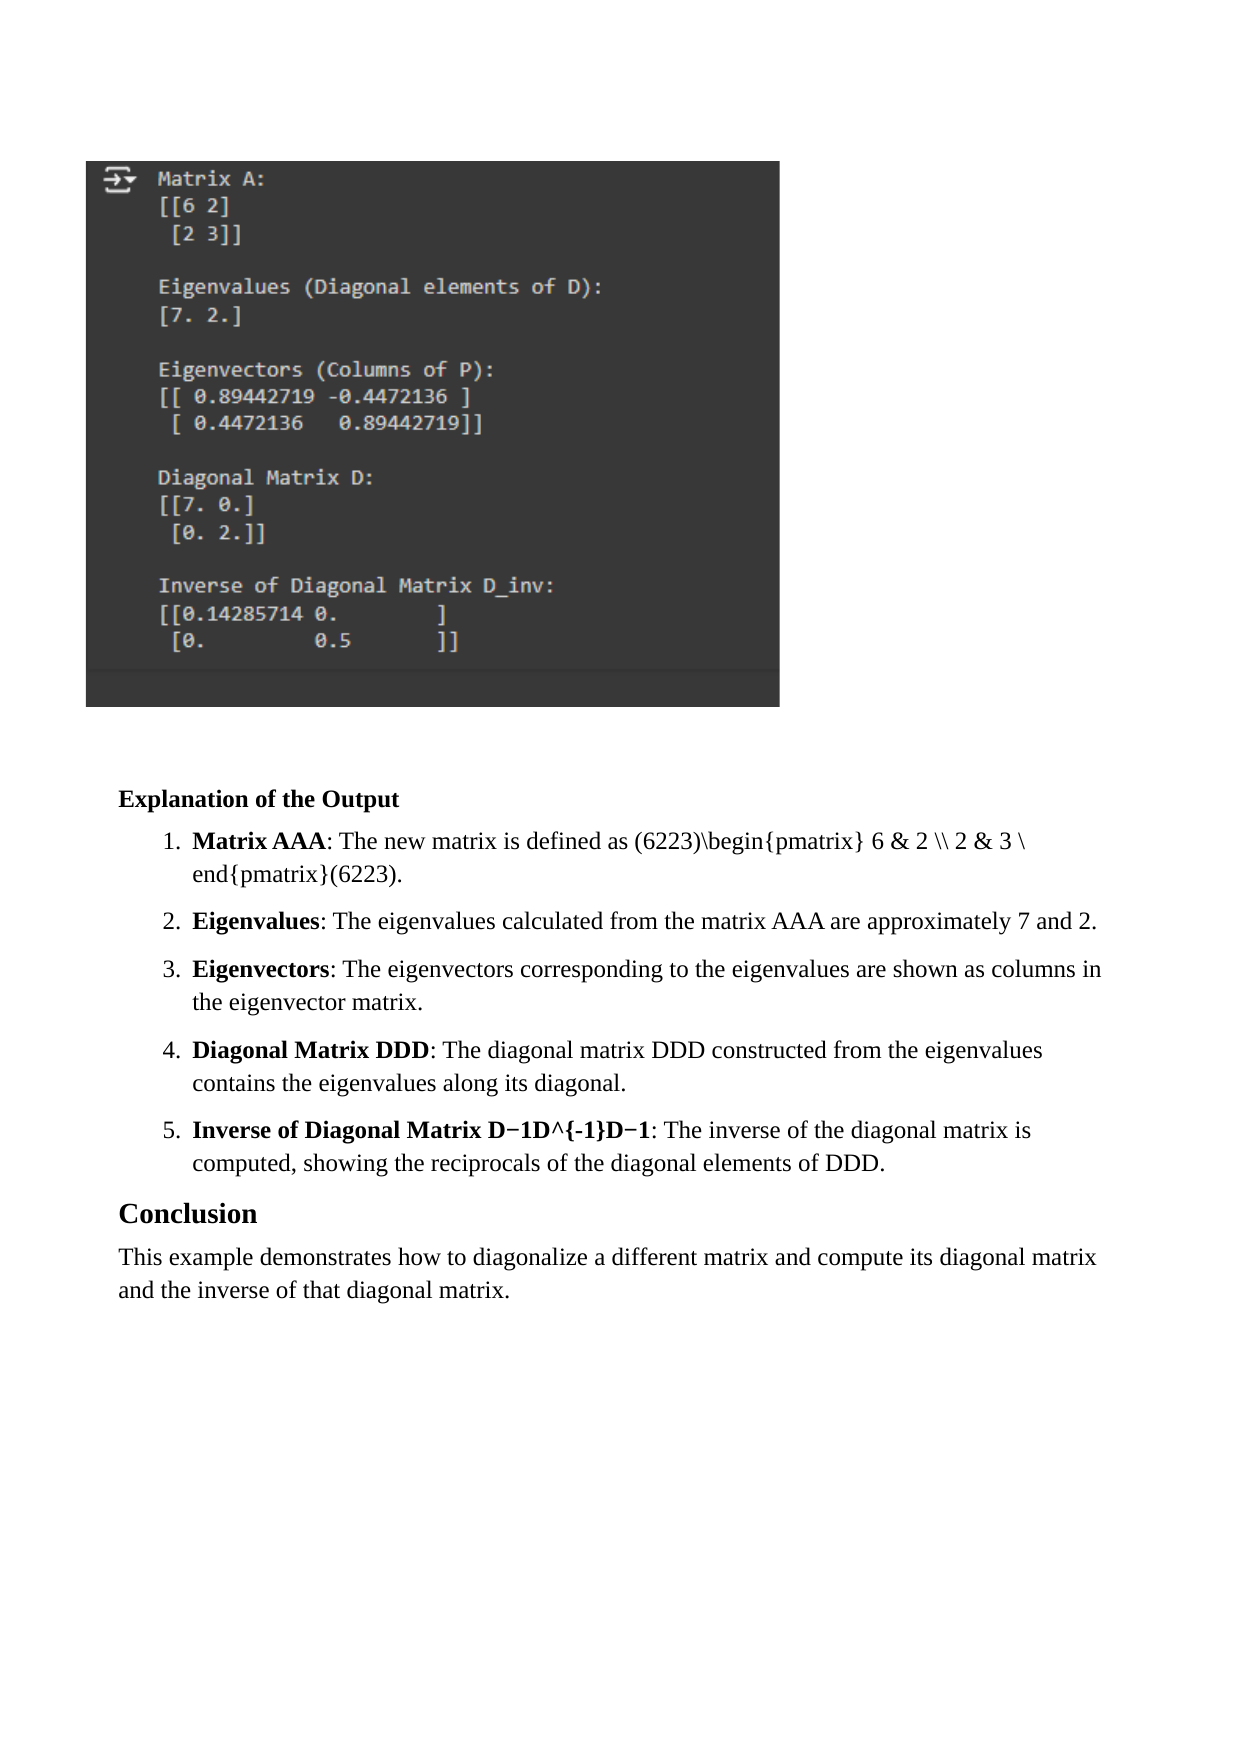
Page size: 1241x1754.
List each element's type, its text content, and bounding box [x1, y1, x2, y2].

subtitle Explanation of the Output [118, 784, 1122, 813]
list Matrix AAA: The new matrix is defined as (6223)\begin{pmatrix} 6 & 2 \\ 2 & 3 \end{pmatrix}(62​23​). [162, 826, 1122, 888]
text This example demonstrates how to diagonalize a different matrix and compute its diagonal matrix and the inverse of that diagonal matrix. [118, 1242, 1122, 1304]
list Inverse of Diagonal Matrix D−1D^{-1}D−1: The inverse of the diagonal matrix is computed, showing the reciprocals of the diagonal elements of DDD. [162, 1115, 1122, 1177]
subtitle Conclusion [118, 1196, 1122, 1229]
list Eigenvectors: The eigenvectors corresponding to the eigenvalues are shown as columns in the eigenvector matrix. [162, 954, 1122, 1016]
list Eigenvalues: The eigenvalues calculated from the matrix AAA are approximately 7 and 2. [162, 906, 1122, 935]
list Diagonal Matrix DDD: The diagonal matrix DDD constructed from the eigenvalues contains the eigenvalues along its diagonal. [162, 1035, 1122, 1096]
picture [85, 161, 780, 707]
